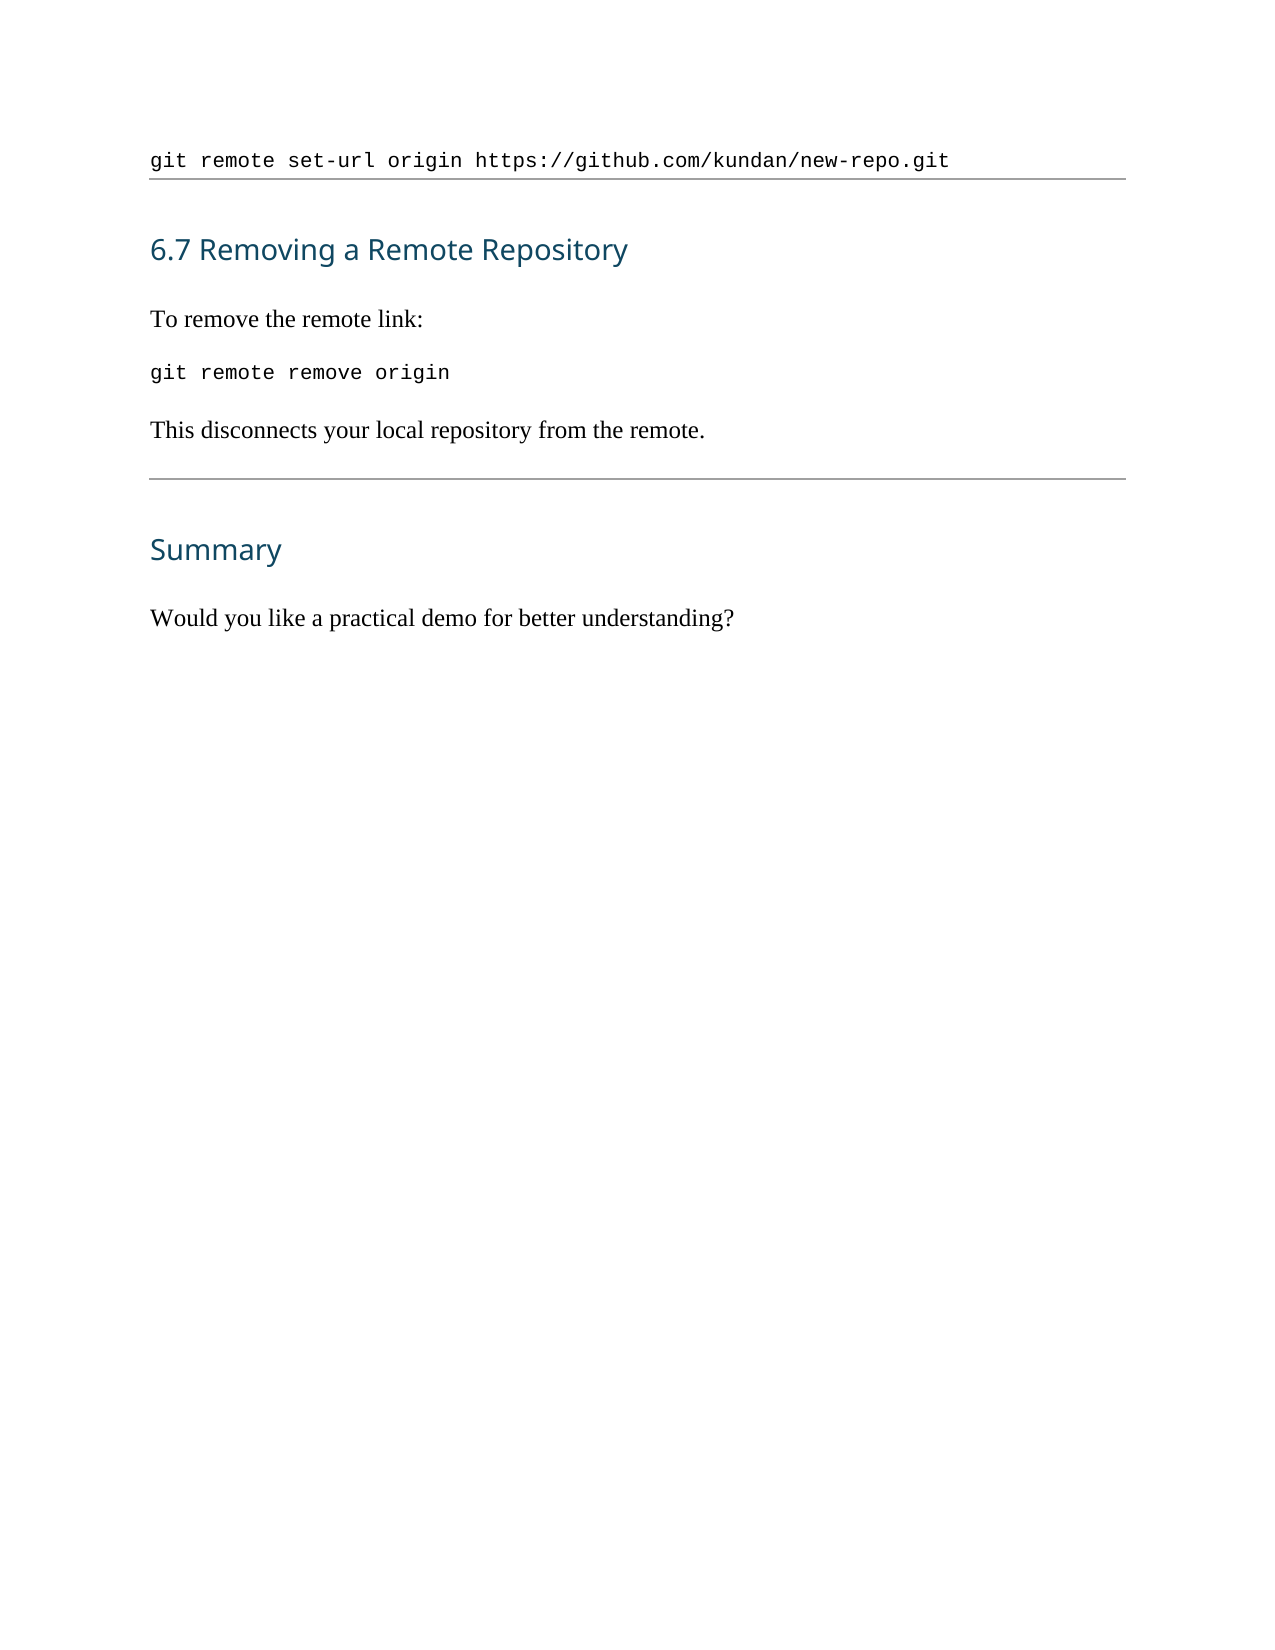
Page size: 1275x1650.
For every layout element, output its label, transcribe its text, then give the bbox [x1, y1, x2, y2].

text Would you like a practical demo for better understanding? [150, 603, 1125, 632]
subtitle Summary [150, 529, 1125, 568]
subtitle 6.7 Removing a Remote Repository [150, 229, 1125, 269]
text git remote set-url origin https://github.com/kundan/new-repo.git [150, 150, 1125, 174]
text git remote remove origin [150, 362, 1125, 386]
text This disconnects your local repository from the remote. [150, 415, 1125, 444]
text To remove the remote link: [150, 304, 1125, 333]
